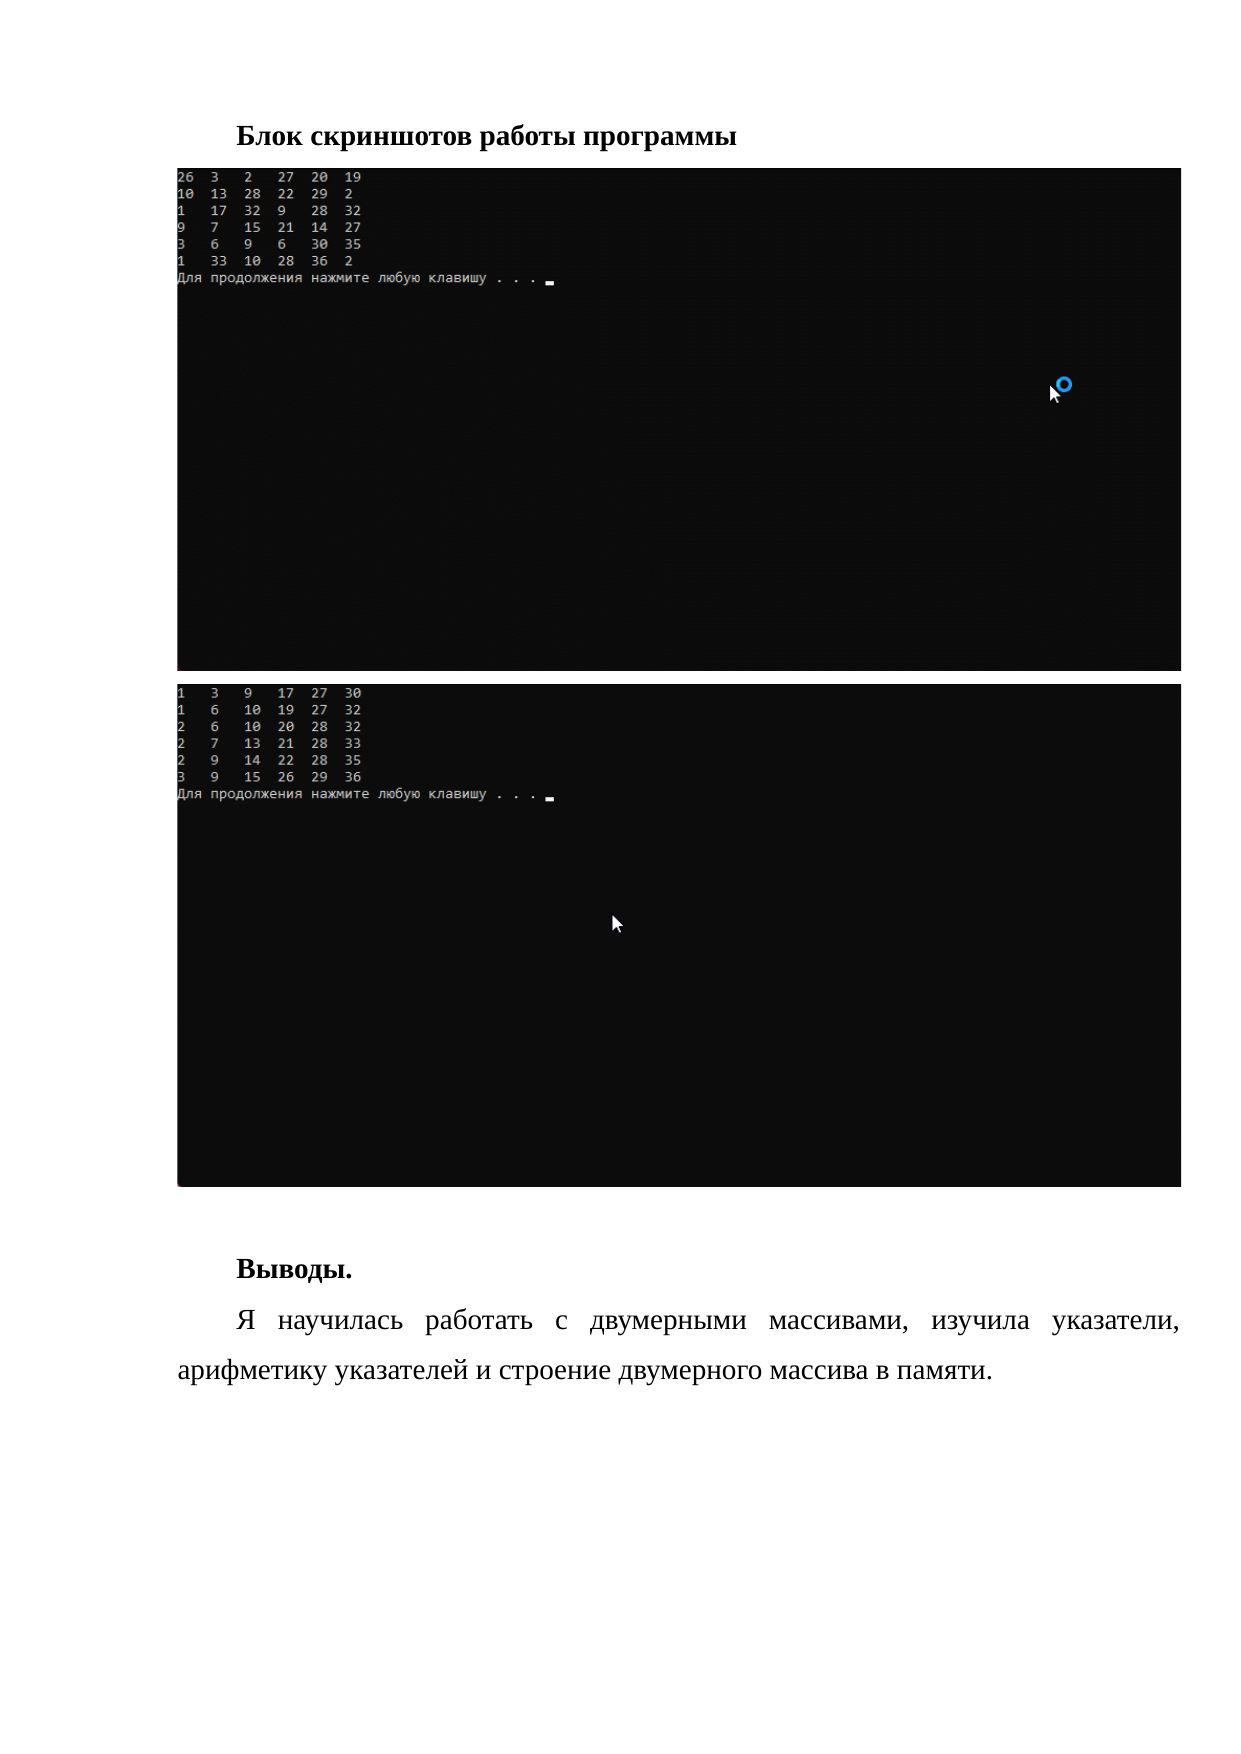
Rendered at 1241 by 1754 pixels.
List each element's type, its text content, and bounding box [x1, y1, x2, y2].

text Блок скриншотов работы программы [177, 118, 1181, 152]
picture [177, 168, 1182, 671]
picture [177, 684, 1182, 1187]
text Выводы. [177, 1251, 1181, 1285]
text Я научилась работать с двумерными массивами, изучила указатели, арифметику указателей и строение двумерного массива в памяти. [177, 1302, 1181, 1386]
